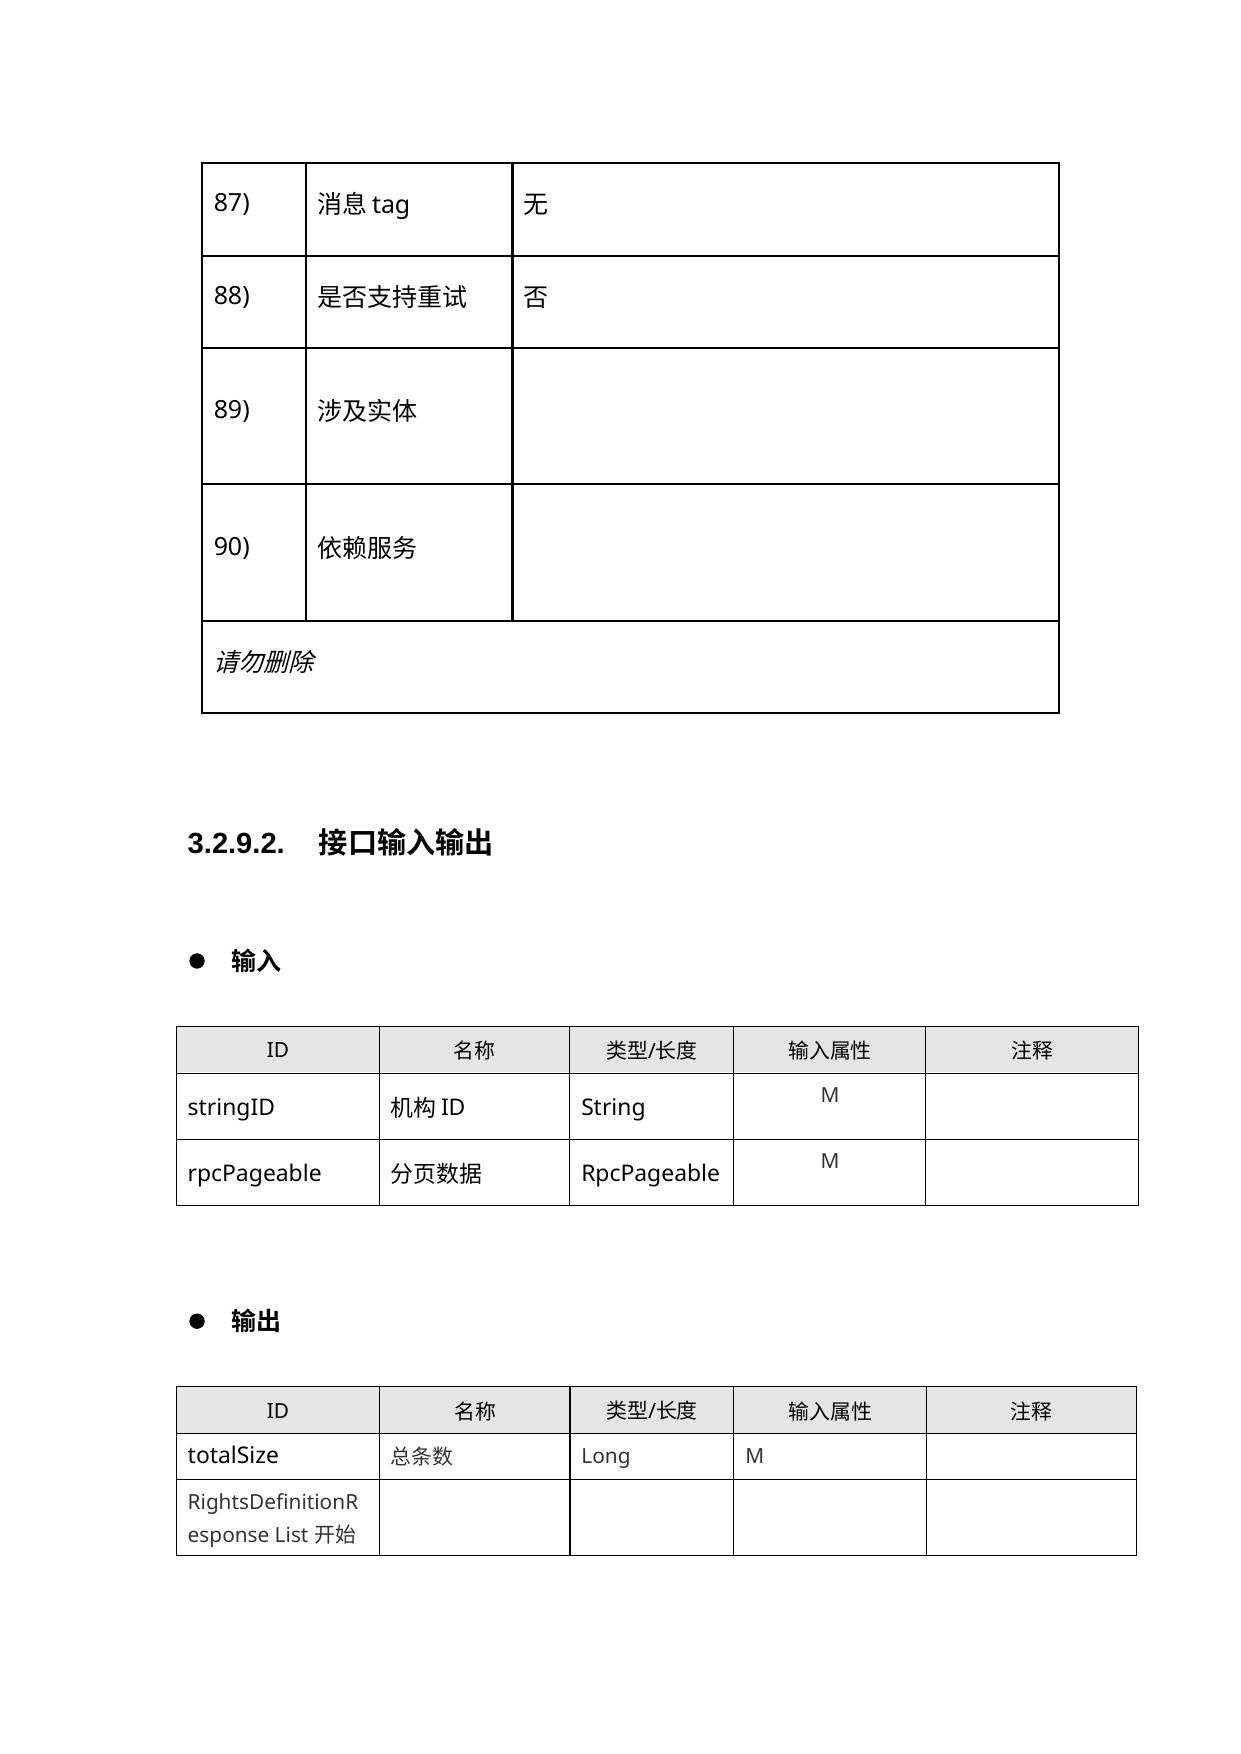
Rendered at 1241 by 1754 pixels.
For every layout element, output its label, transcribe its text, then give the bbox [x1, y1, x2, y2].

table_cell rpcPageable [177, 1140, 379, 1204]
table_cell M [734, 1434, 926, 1479]
table_header 名称 [380, 1387, 569, 1433]
table_cell [927, 1480, 1136, 1555]
table_header 类型/长度 [571, 1387, 733, 1433]
table_cell [203, 349, 305, 483]
table_header 注释 [926, 1027, 1138, 1072]
table_cell String [570, 1074, 733, 1138]
table_cell RightsDefinitionResponse List 开始 [177, 1480, 379, 1555]
table_cell [203, 485, 305, 619]
table_header 输入属性 [734, 1387, 926, 1433]
table_cell 是否支持重试 [307, 257, 511, 347]
table_cell [734, 1480, 926, 1555]
table_cell M [734, 1140, 925, 1204]
table_cell [926, 1074, 1138, 1138]
table_cell RpcPageable [570, 1140, 733, 1204]
table_header 注释 [927, 1387, 1136, 1433]
list 输出 [187, 1287, 1053, 1352]
table_cell [203, 164, 305, 254]
table_cell [514, 349, 1058, 483]
table_cell [926, 1140, 1138, 1204]
subtitle 接口输入输出 [187, 808, 1053, 873]
table_cell 涉及实体 [307, 349, 511, 483]
table_cell 请勿删除 [203, 622, 1058, 712]
table_cell 总条数 [380, 1434, 569, 1479]
table_header ID [177, 1027, 379, 1072]
table_cell Long [571, 1434, 733, 1479]
table_cell [571, 1480, 733, 1555]
table_cell M [734, 1074, 925, 1138]
table_cell [927, 1434, 1136, 1479]
table_cell 依赖服务 [307, 485, 511, 619]
table_cell 无 [514, 164, 1058, 254]
table_header 输入属性 [734, 1027, 925, 1072]
table_cell [203, 257, 305, 347]
table_cell 分页数据 [380, 1140, 569, 1204]
table_cell stringID [177, 1074, 379, 1138]
table_cell totalSize [177, 1434, 379, 1479]
table_cell 消息tag [307, 164, 511, 254]
table_header ID [177, 1387, 379, 1433]
table_cell 否 [514, 257, 1058, 347]
table_header 名称 [380, 1027, 569, 1072]
table_cell [514, 485, 1058, 619]
table_cell [380, 1480, 569, 1555]
list 输入 [187, 927, 1053, 992]
table_cell 机构ID [380, 1074, 569, 1138]
table_header 类型/长度 [570, 1027, 733, 1072]
